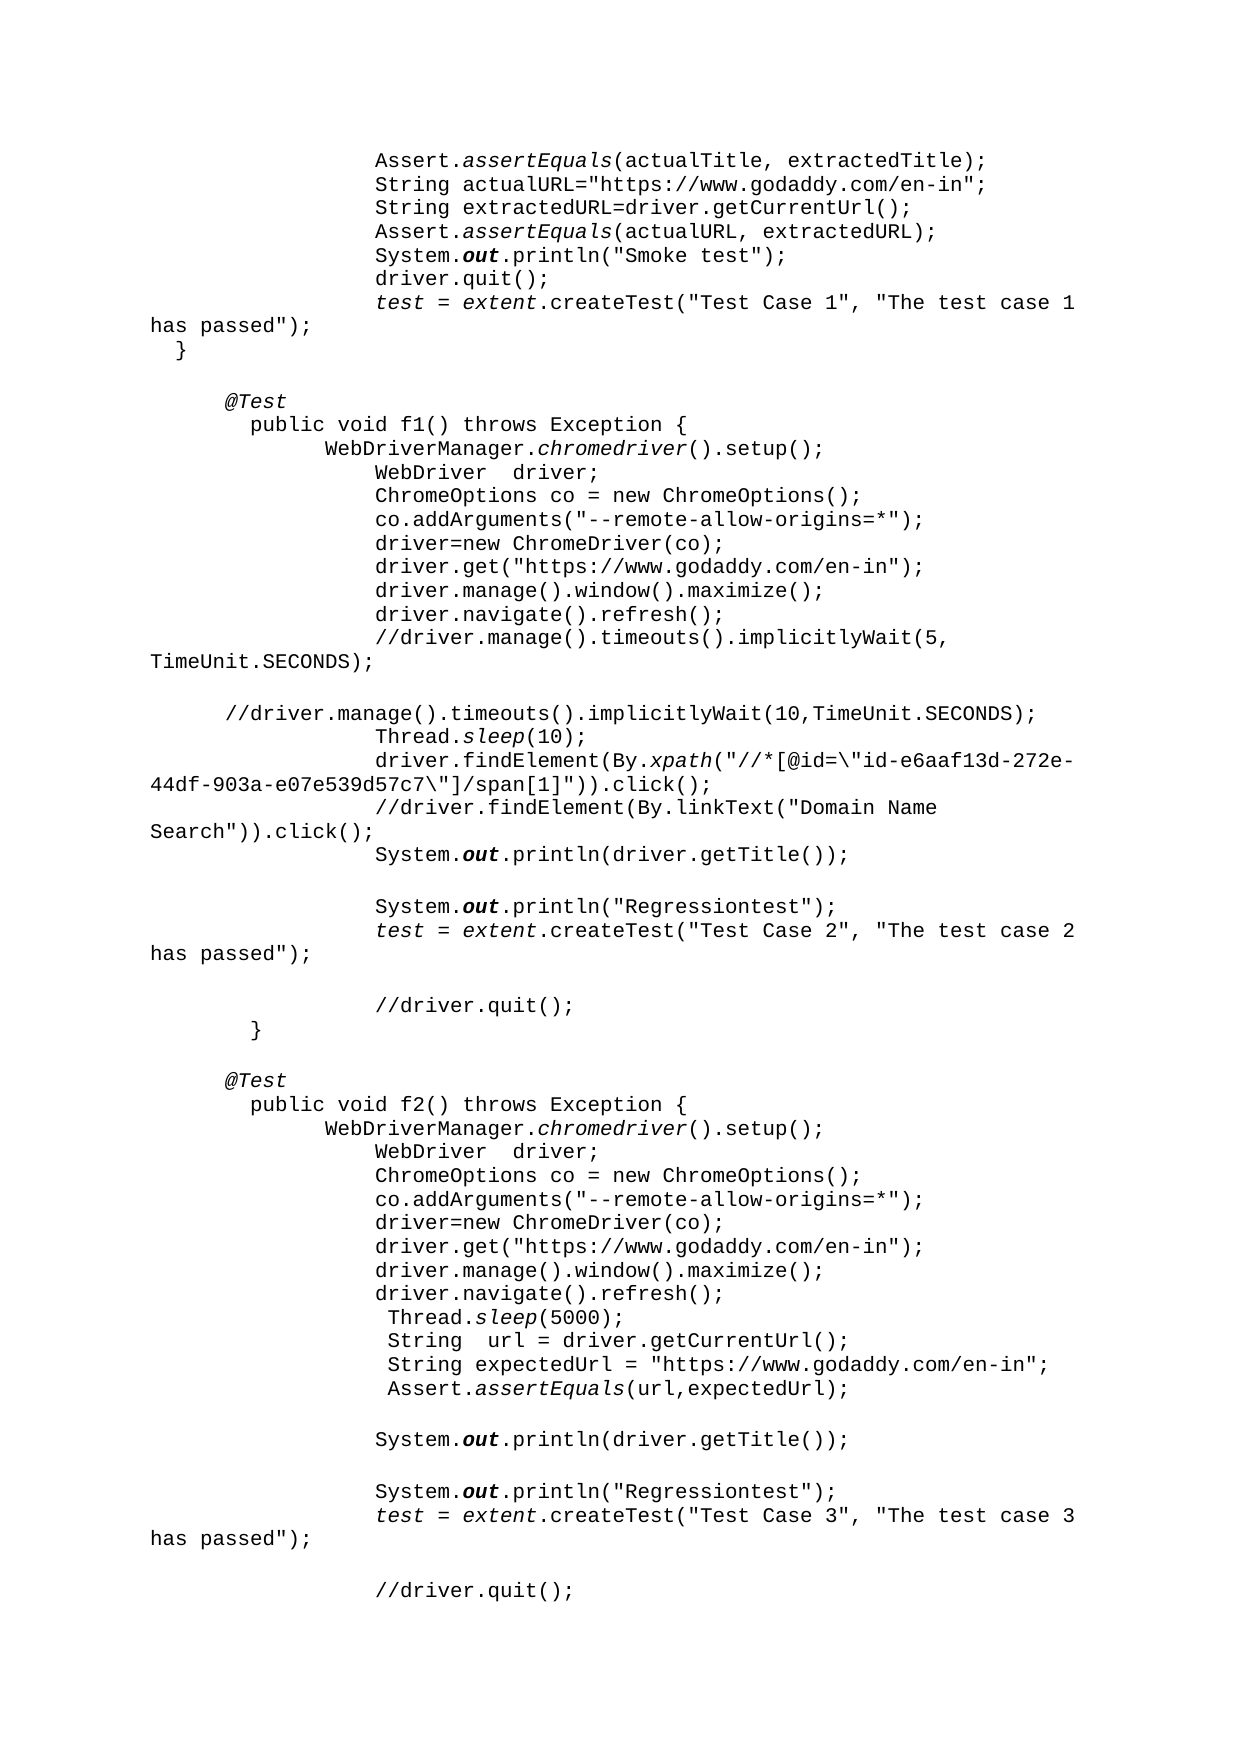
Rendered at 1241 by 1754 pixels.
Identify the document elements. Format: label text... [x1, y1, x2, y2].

text Thread.sleep(10); [150, 726, 1090, 750]
text driver=new ChromeDriver(co); [150, 1212, 1090, 1236]
text Assert.assertEquals(actualTitle, extractedTitle); [150, 150, 1090, 174]
text co.addArguments("--remote-allow-origins=*"); [150, 509, 1090, 533]
text co.addArguments("--remote-allow-origins=*"); [150, 1189, 1090, 1212]
text } [150, 1019, 1090, 1042]
text Assert.assertEquals(url,expectedUrl); [150, 1378, 1090, 1401]
text //driver.quit(); [150, 995, 1090, 1019]
text Assert.assertEquals(actualURL, extractedURL); [150, 221, 1090, 244]
text System.out.println(driver.getTitle()); [150, 1429, 1090, 1453]
text //driver.quit(); [150, 1580, 1090, 1604]
text @Test [150, 391, 1090, 414]
text driver.get("https://www.godaddy.com/en-in"); [150, 556, 1090, 580]
text ChromeOptions co = new ChromeOptions(); [150, 1165, 1090, 1189]
text WebDriver driver; [150, 462, 1090, 485]
text driver.get("https://www.godaddy.com/en-in"); [150, 1236, 1090, 1259]
text driver.navigate().refresh(); [150, 1283, 1090, 1307]
text WebDriverManager.chromedriver().setup(); [150, 438, 1090, 462]
text Thread.sleep(5000); [150, 1307, 1090, 1331]
text String extractedURL=driver.getCurrentUrl(); [150, 197, 1090, 221]
text ChromeOptions co = new ChromeOptions(); [150, 485, 1090, 509]
text System.out.println("Regressiontest"); [150, 896, 1090, 920]
text driver.quit(); [150, 268, 1090, 292]
text WebDriver driver; [150, 1141, 1090, 1165]
text driver.manage().window().maximize(); [150, 1259, 1090, 1283]
text System.out.println("Smoke test"); [150, 244, 1090, 268]
text //driver.manage().timeouts().implicitlyWait(5, TimeUnit.SECONDS); [150, 627, 1090, 674]
text public void f2() throws Exception { [150, 1094, 1090, 1118]
text test = extent.createTest("Test Case 1", "The test case 1 has passed"); [150, 292, 1090, 339]
text //driver.findElement(By.linkText("Domain Name Search")).click(); [150, 797, 1090, 844]
text driver.navigate().refresh(); [150, 604, 1090, 627]
text //driver.manage().timeouts().implicitlyWait(10,TimeUnit.SECONDS); [150, 674, 1090, 726]
text driver=new ChromeDriver(co); [150, 533, 1090, 556]
text driver.findElement(By.xpath("//*[@id=\"id-e6aaf13d-272e-44df-903a-e07e539d57c7\"]/span[1]")).click(); [150, 750, 1090, 797]
text String expectedUrl = "https://www.godaddy.com/en-in"; [150, 1354, 1090, 1378]
text String actualURL="https://www.godaddy.com/en-in"; [150, 174, 1090, 197]
text driver.manage().window().maximize(); [150, 580, 1090, 604]
text System.out.println(driver.getTitle()); [150, 844, 1090, 868]
text } [150, 339, 1090, 363]
text WebDriverManager.chromedriver().setup(); [150, 1118, 1090, 1141]
text @Test [150, 1070, 1090, 1094]
text test = extent.createTest("Test Case 3", "The test case 3 has passed"); [150, 1505, 1090, 1552]
text test = extent.createTest("Test Case 2", "The test case 2 has passed"); [150, 920, 1090, 967]
text String url = driver.getCurrentUrl(); [150, 1331, 1090, 1354]
text System.out.println("Regressiontest"); [150, 1481, 1090, 1505]
text public void f1() throws Exception { [150, 414, 1090, 438]
